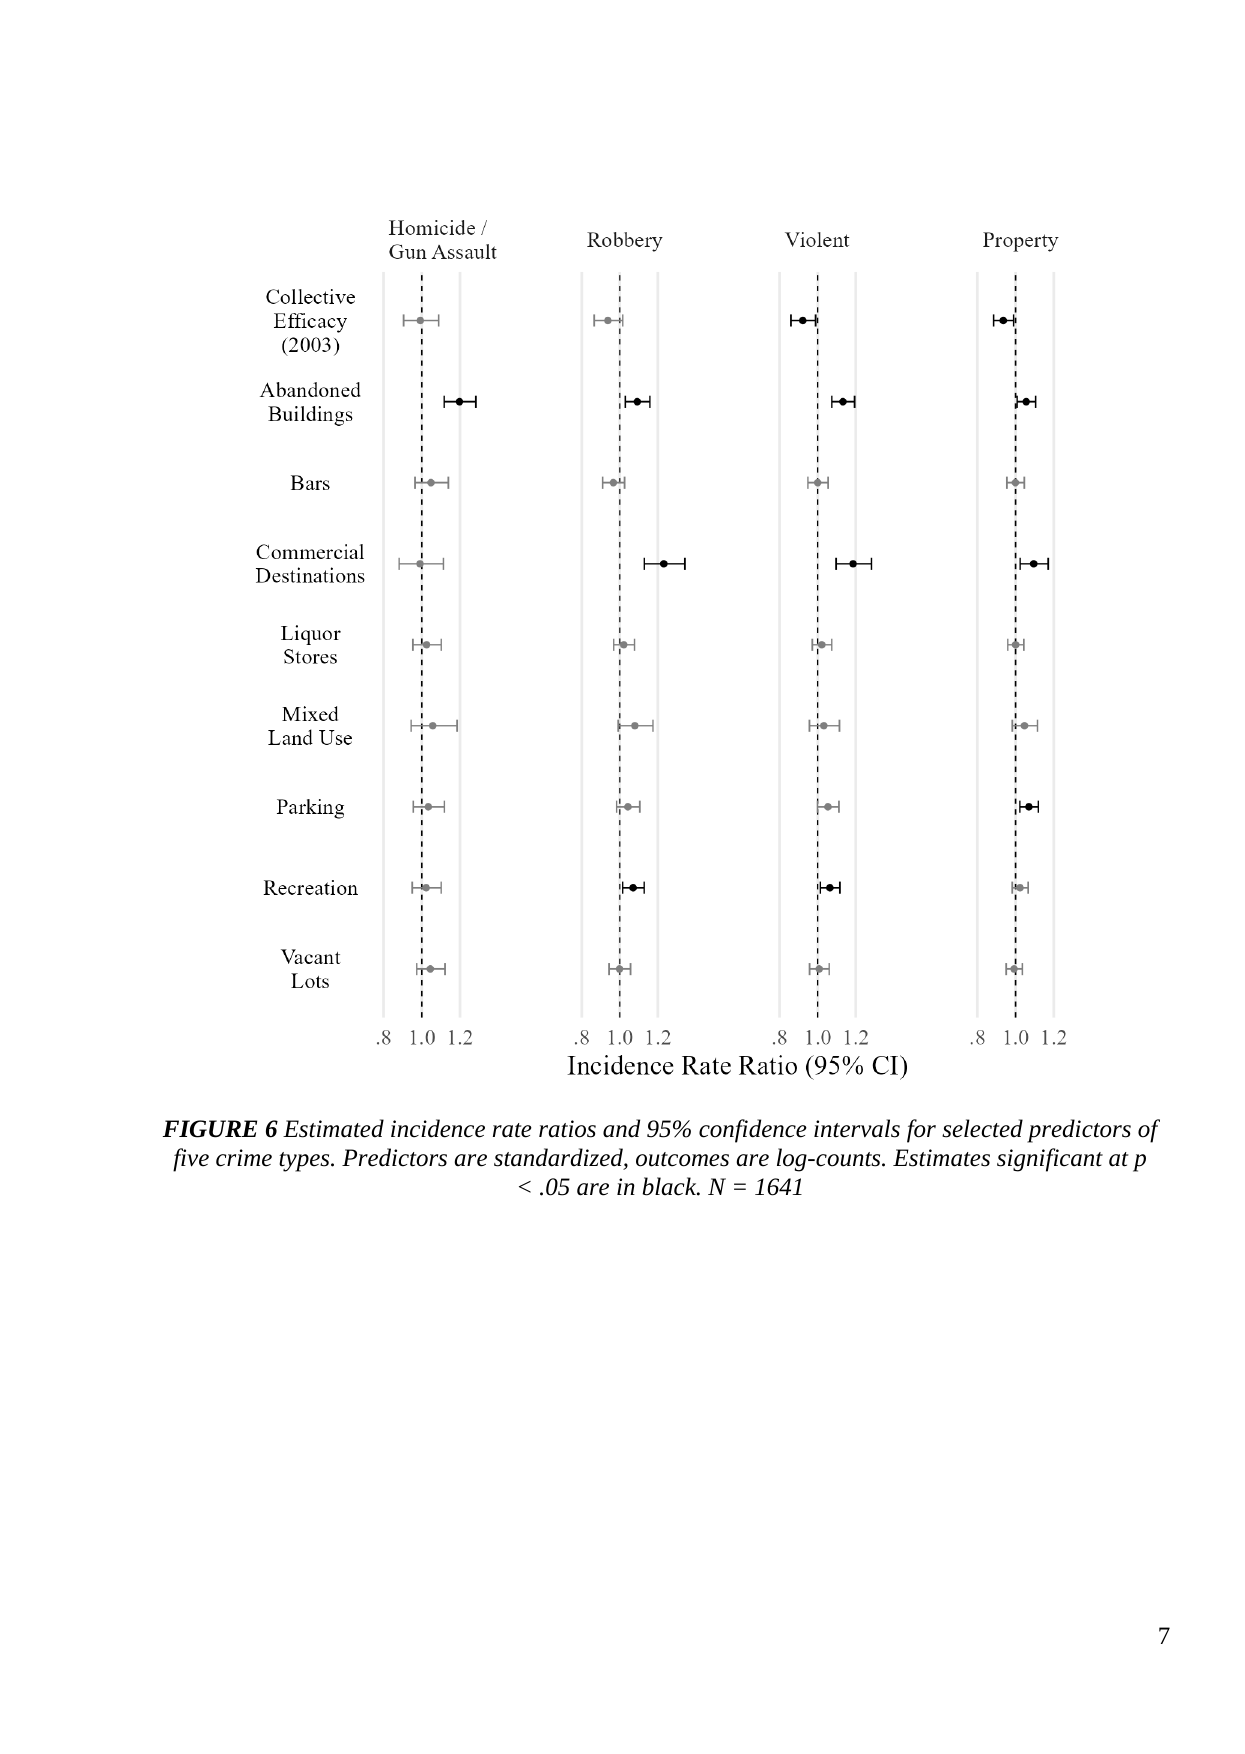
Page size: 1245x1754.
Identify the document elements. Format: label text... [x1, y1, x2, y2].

text FIGURE Estimated incidence rate ratios and 95% confidence intervals for selected predictors of five crime types. Predictors are standardized, outcomes are log-counts. Estimates significant at p < .05 are in black. N = 1641 [150, 1114, 1170, 1201]
picture [210, 193, 1110, 1094]
